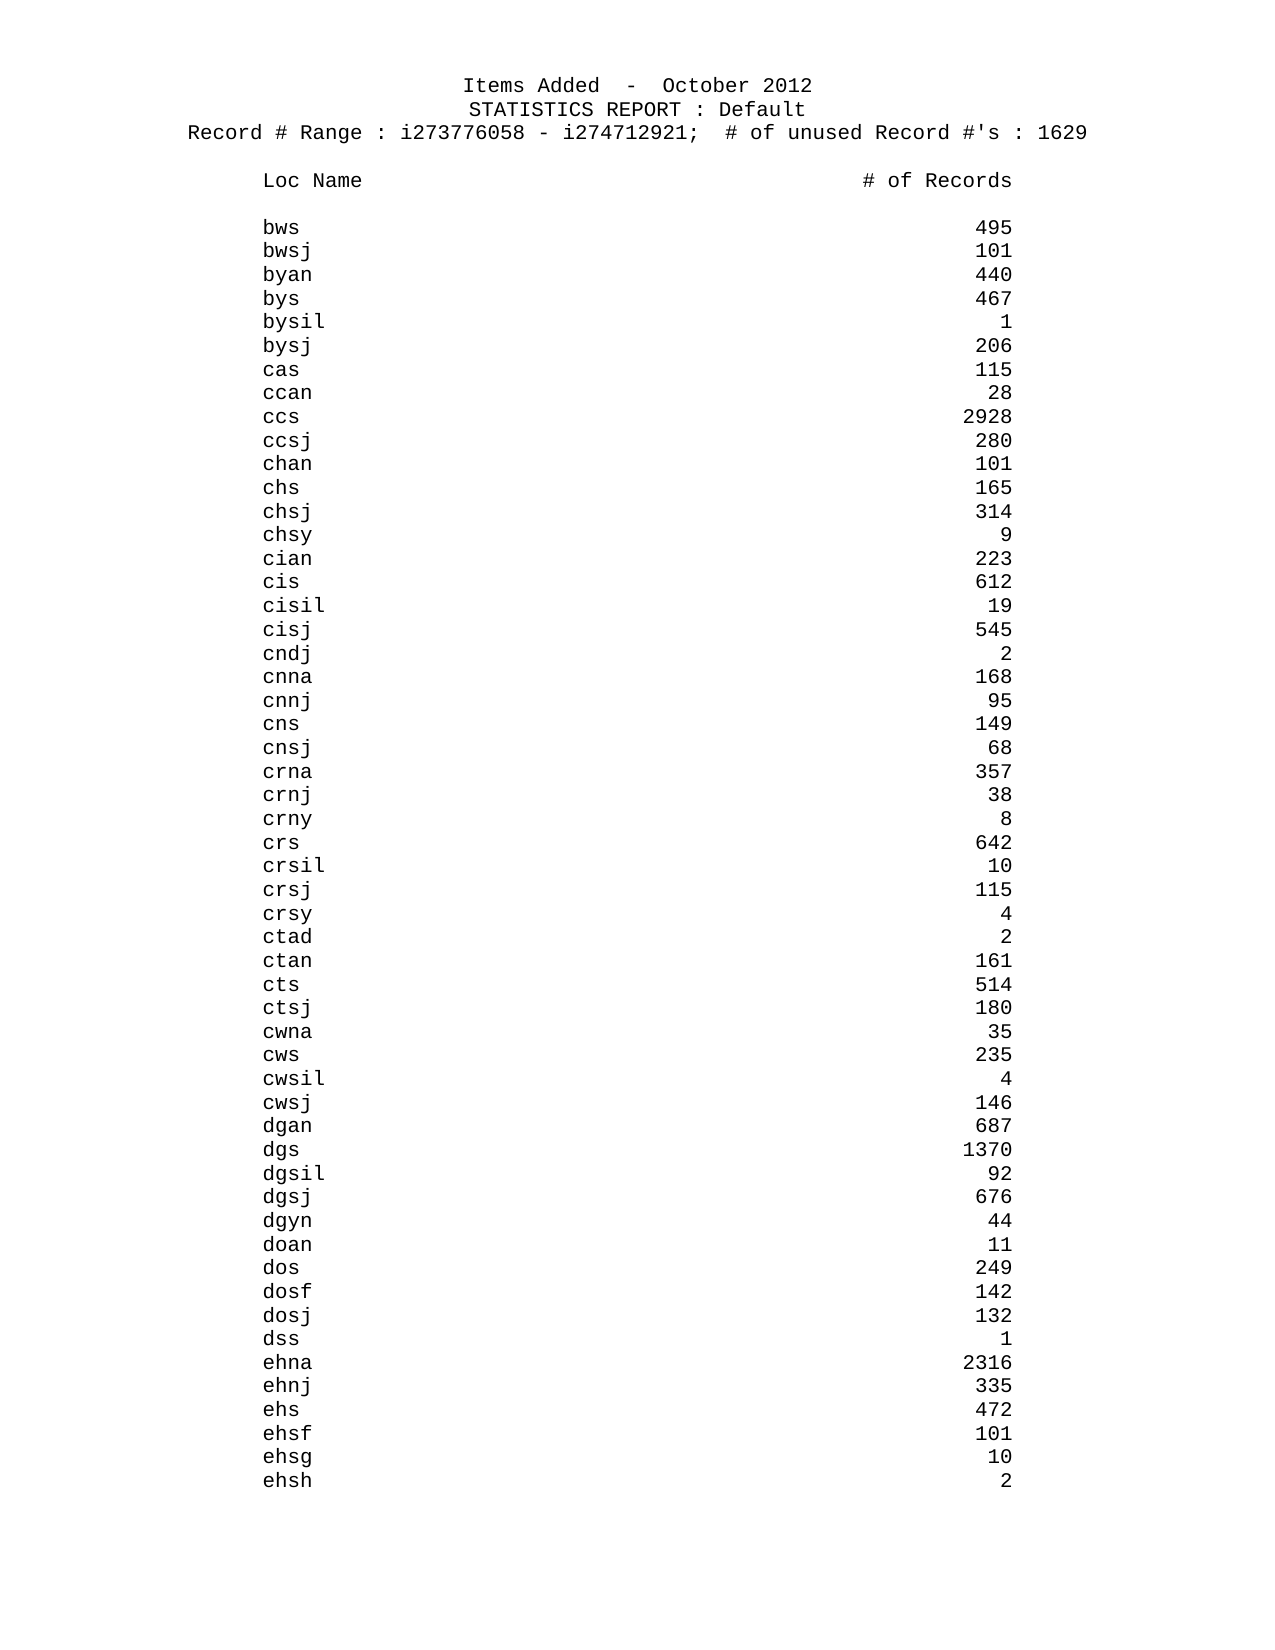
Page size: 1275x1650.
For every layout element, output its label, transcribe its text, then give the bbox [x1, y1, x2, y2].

text cwsj 146 [75, 1092, 1200, 1115]
text Items Added - October 2012 [75, 75, 1200, 99]
text ctan 161 [75, 950, 1200, 973]
text ehsg 10 [75, 1446, 1200, 1470]
text dgsil 92 [75, 1163, 1200, 1186]
text dos 249 [75, 1257, 1200, 1281]
text ccan 28 [75, 382, 1200, 406]
text dgs 1370 [75, 1139, 1200, 1163]
text doan 11 [75, 1234, 1200, 1257]
text crnj 38 [75, 784, 1200, 808]
text ehs 472 [75, 1399, 1200, 1423]
text cws 235 [75, 1044, 1200, 1068]
text crny 8 [75, 808, 1200, 832]
text cas 115 [75, 359, 1200, 382]
text ehna 2316 [75, 1352, 1200, 1376]
text cnsj 68 [75, 737, 1200, 761]
text chan 101 [75, 453, 1200, 477]
text dss 1 [75, 1328, 1200, 1352]
text ctad 2 [75, 926, 1200, 950]
text cian 223 [75, 548, 1200, 572]
text STATISTICS REPORT : Default [75, 99, 1200, 122]
text cisil 19 [75, 595, 1200, 619]
text ehsf 101 [75, 1423, 1200, 1446]
text cndj 2 [75, 642, 1200, 666]
text crna 357 [75, 761, 1200, 784]
text cisj 545 [75, 619, 1200, 642]
text Record # Range : i273776058 - i274712921; # of unused Record #'s : 1629 [75, 122, 1200, 146]
text bwsj 101 [75, 241, 1200, 264]
text ccs 2928 [75, 406, 1200, 430]
text cnna 168 [75, 666, 1200, 690]
text cns 149 [75, 713, 1200, 737]
text cts 514 [75, 973, 1200, 997]
text ehnj 335 [75, 1376, 1200, 1399]
text bysil 1 [75, 311, 1200, 335]
text dosj 132 [75, 1304, 1200, 1328]
text crsy 4 [75, 903, 1200, 926]
text chs 165 [75, 477, 1200, 501]
text byan 440 [75, 264, 1200, 288]
text cis 612 [75, 572, 1200, 595]
text crsj 115 [75, 879, 1200, 903]
text bws 495 [75, 217, 1200, 241]
text cwsil 4 [75, 1068, 1200, 1092]
text cnnj 95 [75, 690, 1200, 713]
text dgsj 676 [75, 1186, 1200, 1210]
text ctsj 180 [75, 997, 1200, 1021]
text chsj 314 [75, 501, 1200, 524]
text chsy 9 [75, 524, 1200, 548]
text dosf 142 [75, 1281, 1200, 1304]
text bysj 206 [75, 335, 1200, 359]
text crsil 10 [75, 855, 1200, 879]
text cwna 35 [75, 1021, 1200, 1044]
text bys 467 [75, 288, 1200, 311]
text ccsj 280 [75, 430, 1200, 453]
text crs 642 [75, 832, 1200, 855]
text Loc Name # of Records [75, 169, 1200, 193]
text dgan 687 [75, 1115, 1200, 1139]
text ehsh 2 [75, 1470, 1200, 1494]
text dgyn 44 [75, 1210, 1200, 1234]
